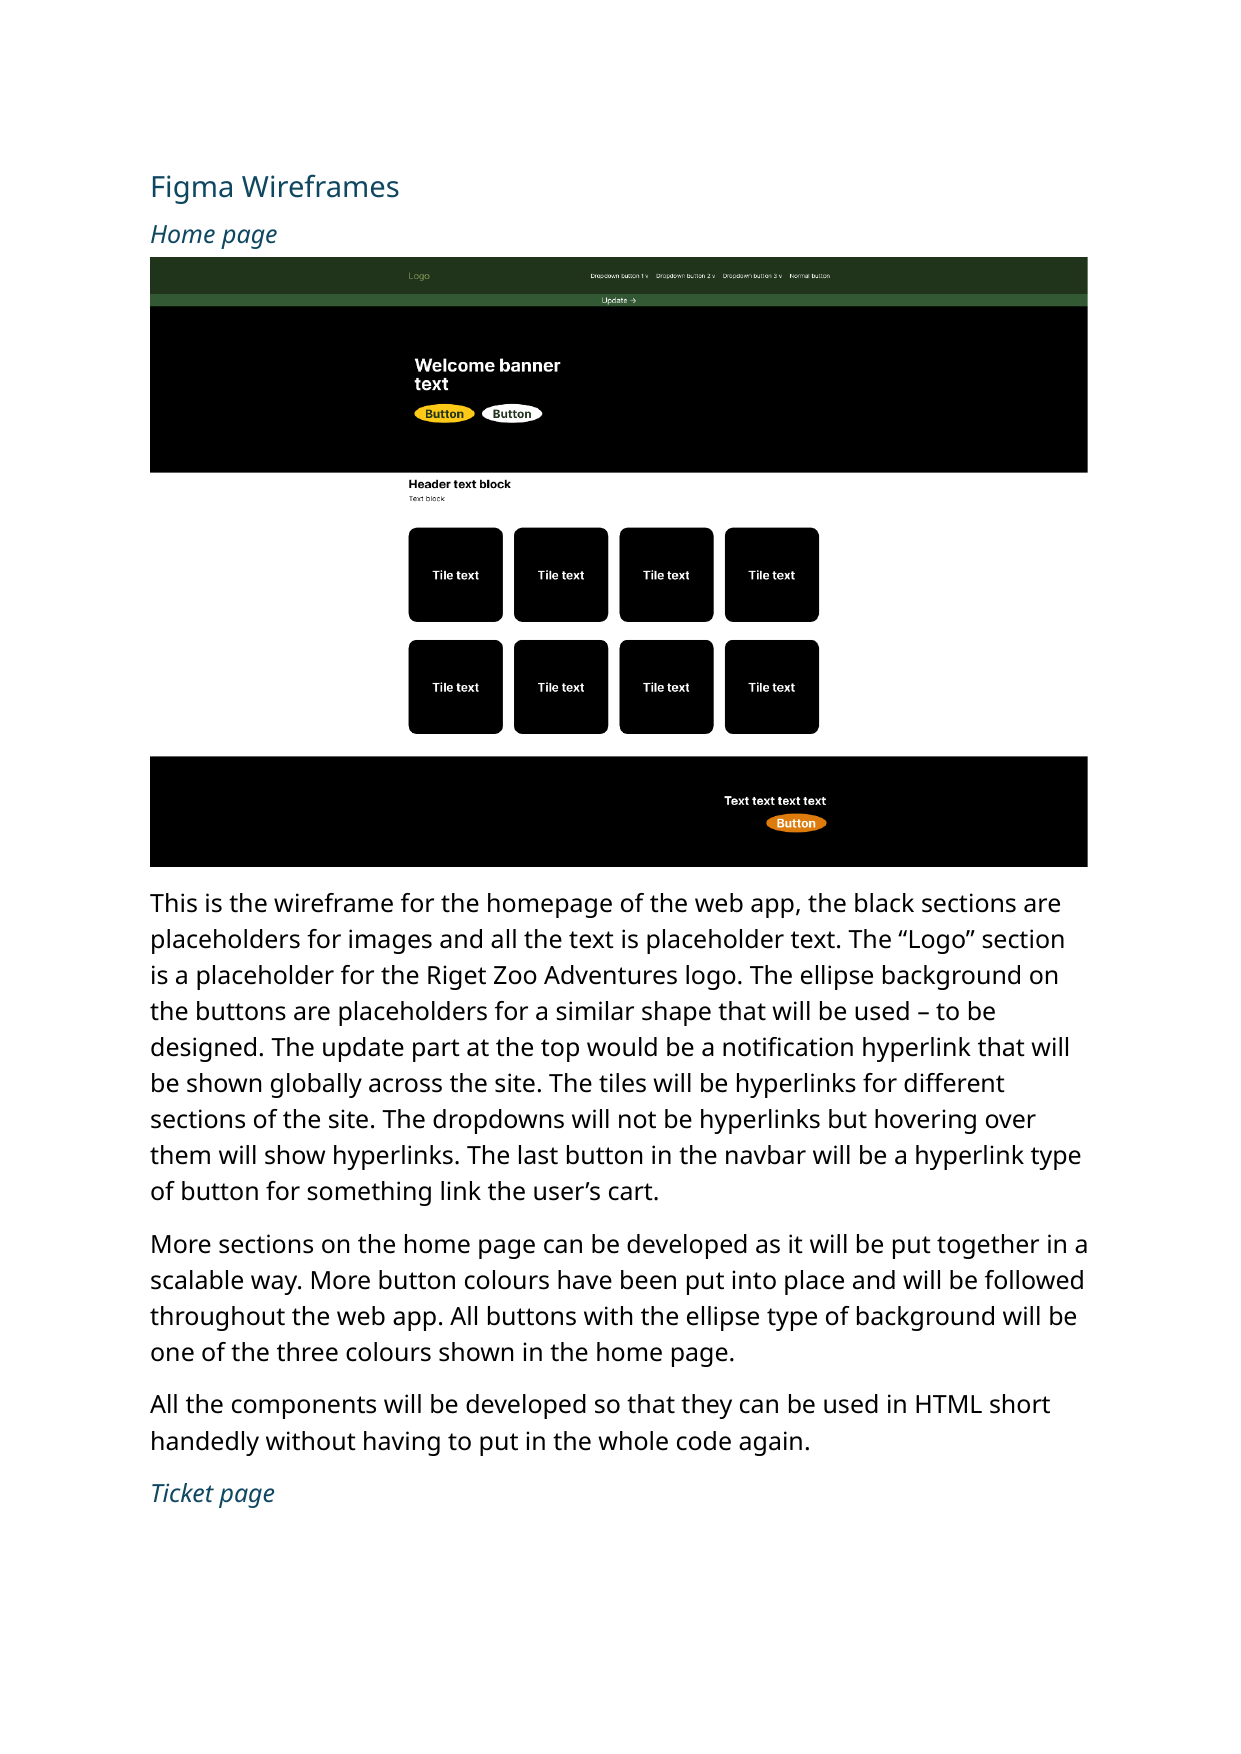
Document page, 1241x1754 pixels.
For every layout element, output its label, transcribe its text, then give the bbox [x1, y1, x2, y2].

text More sections on the home page can be developed as it will be put together in a scalable way. More button colours have been put into place and will be followed throughout the web app. All buttons with the ellipse type of background will be one of the three colours shown in the home page. [150, 1226, 1090, 1368]
text This is the wireframe for the homepage of the web app, the black sections are placeholders for images and all the text is placeholder text. The “Logo” section is a placeholder for the Riget Zoo Adventures logo. The ellipse background on the buttons are placeholders for a similar shape that will be used – to be designed. The update part at the top would be a notification hyperlink that will be shown globally across the site. The tiles will be hyperlinks for different sections of the site. The dropdowns will not be hyperlinks but hovering over them will show hyperlinks. The last button in the navbar will be a hyperlink type of button for something link the user’s cart. [150, 885, 1090, 1208]
subtitle Figma Wireframes [150, 167, 1090, 206]
picture [150, 257, 1088, 867]
text All the components will be developed so that they can be used in HTML short handedly without having to put in the whole code again. [150, 1387, 1090, 1457]
subtitle Home page [150, 217, 1090, 251]
subtitle Ticket page [150, 1476, 1090, 1510]
